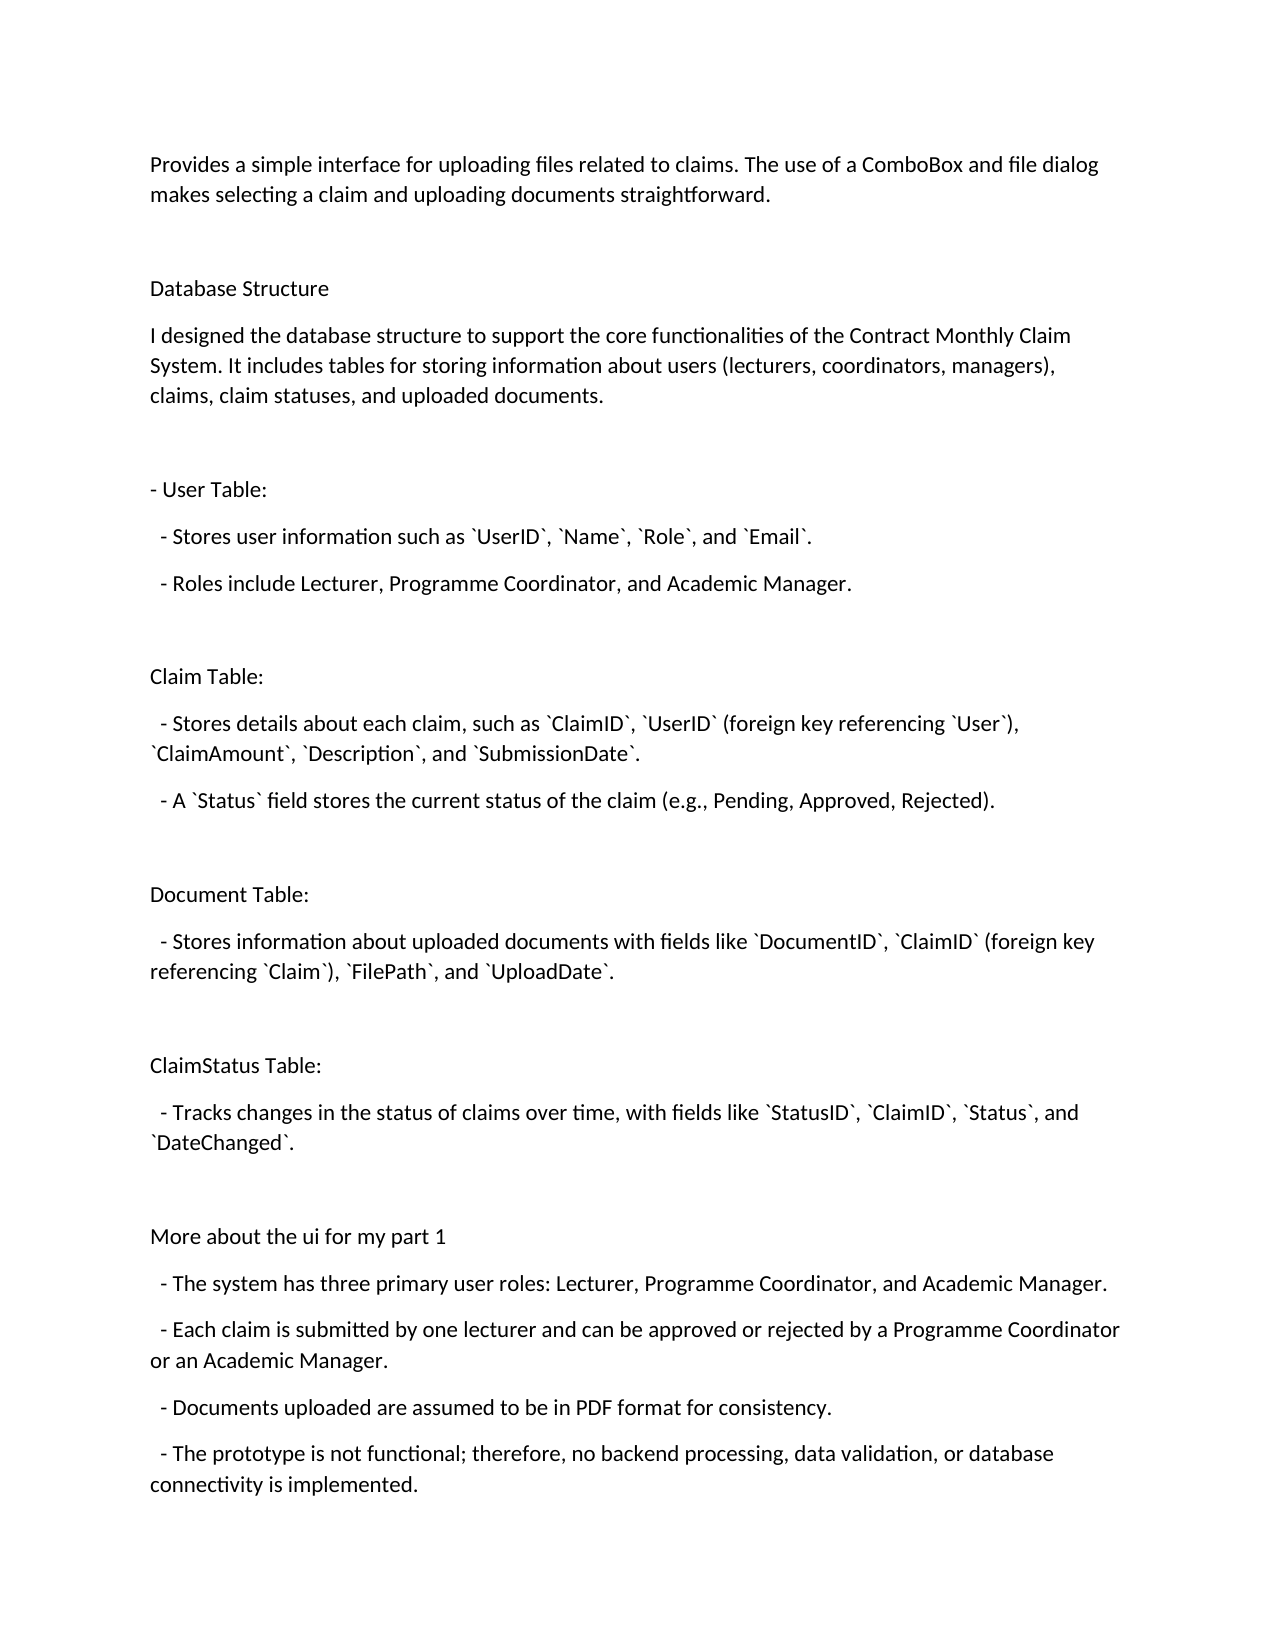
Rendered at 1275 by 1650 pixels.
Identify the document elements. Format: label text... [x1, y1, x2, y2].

text I designed the database structure to support the core functionalities of the Contract Monthly Claim System. It includes tables for storing information about users (lecturers, coordinators, managers), claims, claim statuses, and uploaded documents. [150, 321, 1125, 409]
text Document Table: [150, 880, 1125, 908]
text - The system has three primary user roles: Lecturer, Programme Coordinator, and Academic Manager. [150, 1269, 1125, 1297]
text - Roles include Lecturer, Programme Coordinator, and Academic Manager. [150, 569, 1125, 597]
text - Documents uploaded are assumed to be in PDF format for consistency. [150, 1393, 1125, 1421]
text - Stores information about uploaded documents with fields like `DocumentID`, `ClaimID` (foreign key referencing `Claim`), `FilePath`, and `UploadDate`. [150, 927, 1125, 985]
text More about the ui for my part 1 [150, 1222, 1125, 1250]
text - The prototype is not functional; therefore, no backend processing, data validation, or database connectivity is implemented. [150, 1439, 1125, 1498]
text - User Table: [150, 475, 1125, 503]
text - Stores user information such as `UserID`, `Name`, `Role`, and `Email`. [150, 522, 1125, 550]
text Claim Table: [150, 662, 1125, 691]
text - A `Status` field stores the current status of the claim (e.g., Pending, Approved, Rejected). [150, 786, 1125, 814]
text - Stores details about each claim, such as `ClaimID`, `UserID` (foreign key referencing `User`), `ClaimAmount`, `Description`, and `SubmissionDate`. [150, 709, 1125, 768]
text - Each claim is submitted by one lecturer and can be approved or rejected by a Programme Coordinator or an Academic Manager. [150, 1316, 1125, 1374]
text ClaimStatus Table: [150, 1051, 1125, 1079]
text Provides a simple interface for uploading files related to claims. The use of a ComboBox and file dialog makes selecting a claim and uploading documents straightforward. [150, 150, 1125, 208]
text Database Structure [150, 274, 1125, 302]
text - Tracks changes in the status of claims over time, with fields like `StatusID`, `ClaimID`, `Status`, and `DateChanged`. [150, 1098, 1125, 1156]
